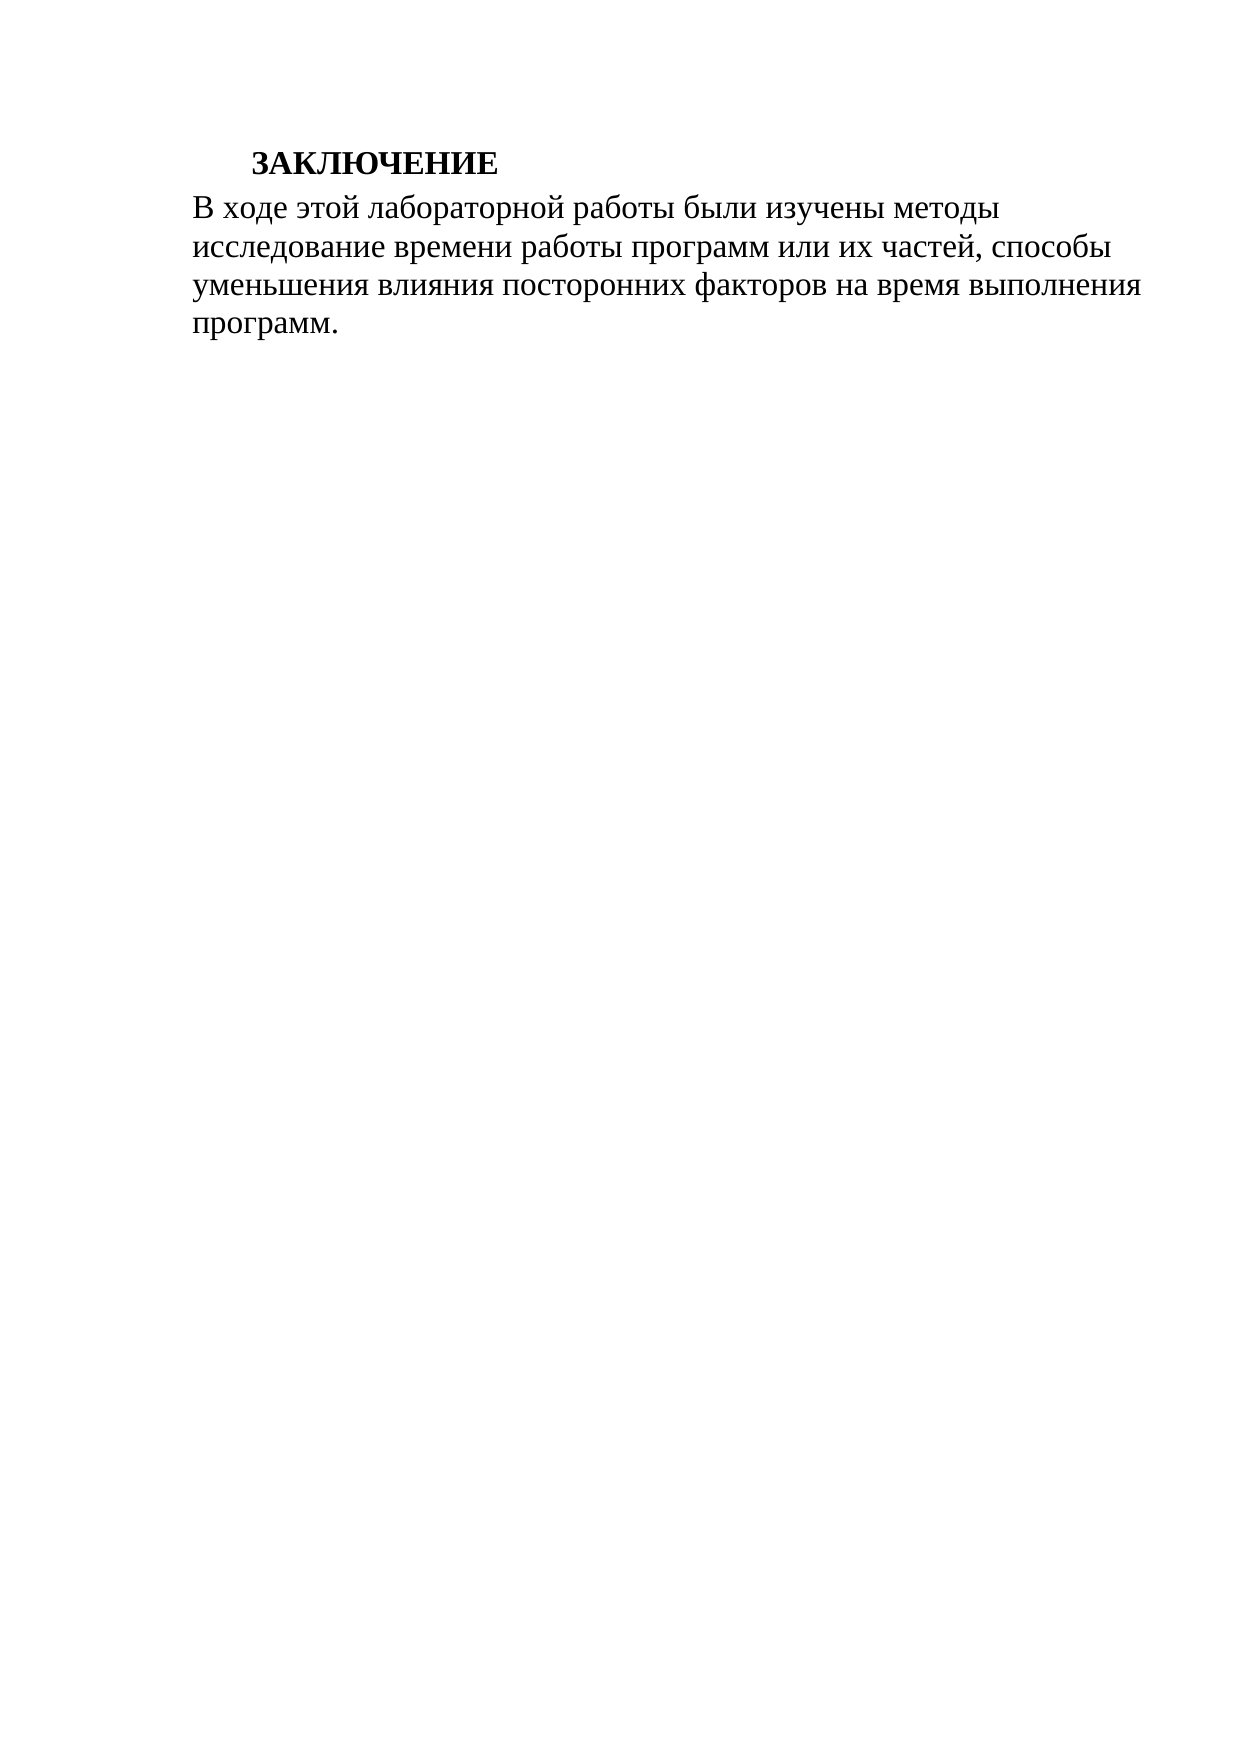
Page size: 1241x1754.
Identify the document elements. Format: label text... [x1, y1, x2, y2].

subtitle ЗАКЛЮЧЕНИЕ [251, 143, 1152, 181]
text В ходе этой лабораторной работы были изучены методы исследование времени работы программ или их частей, способы уменьшения влияния посторонних факторов на время выполнения программ. [192, 188, 1152, 341]
